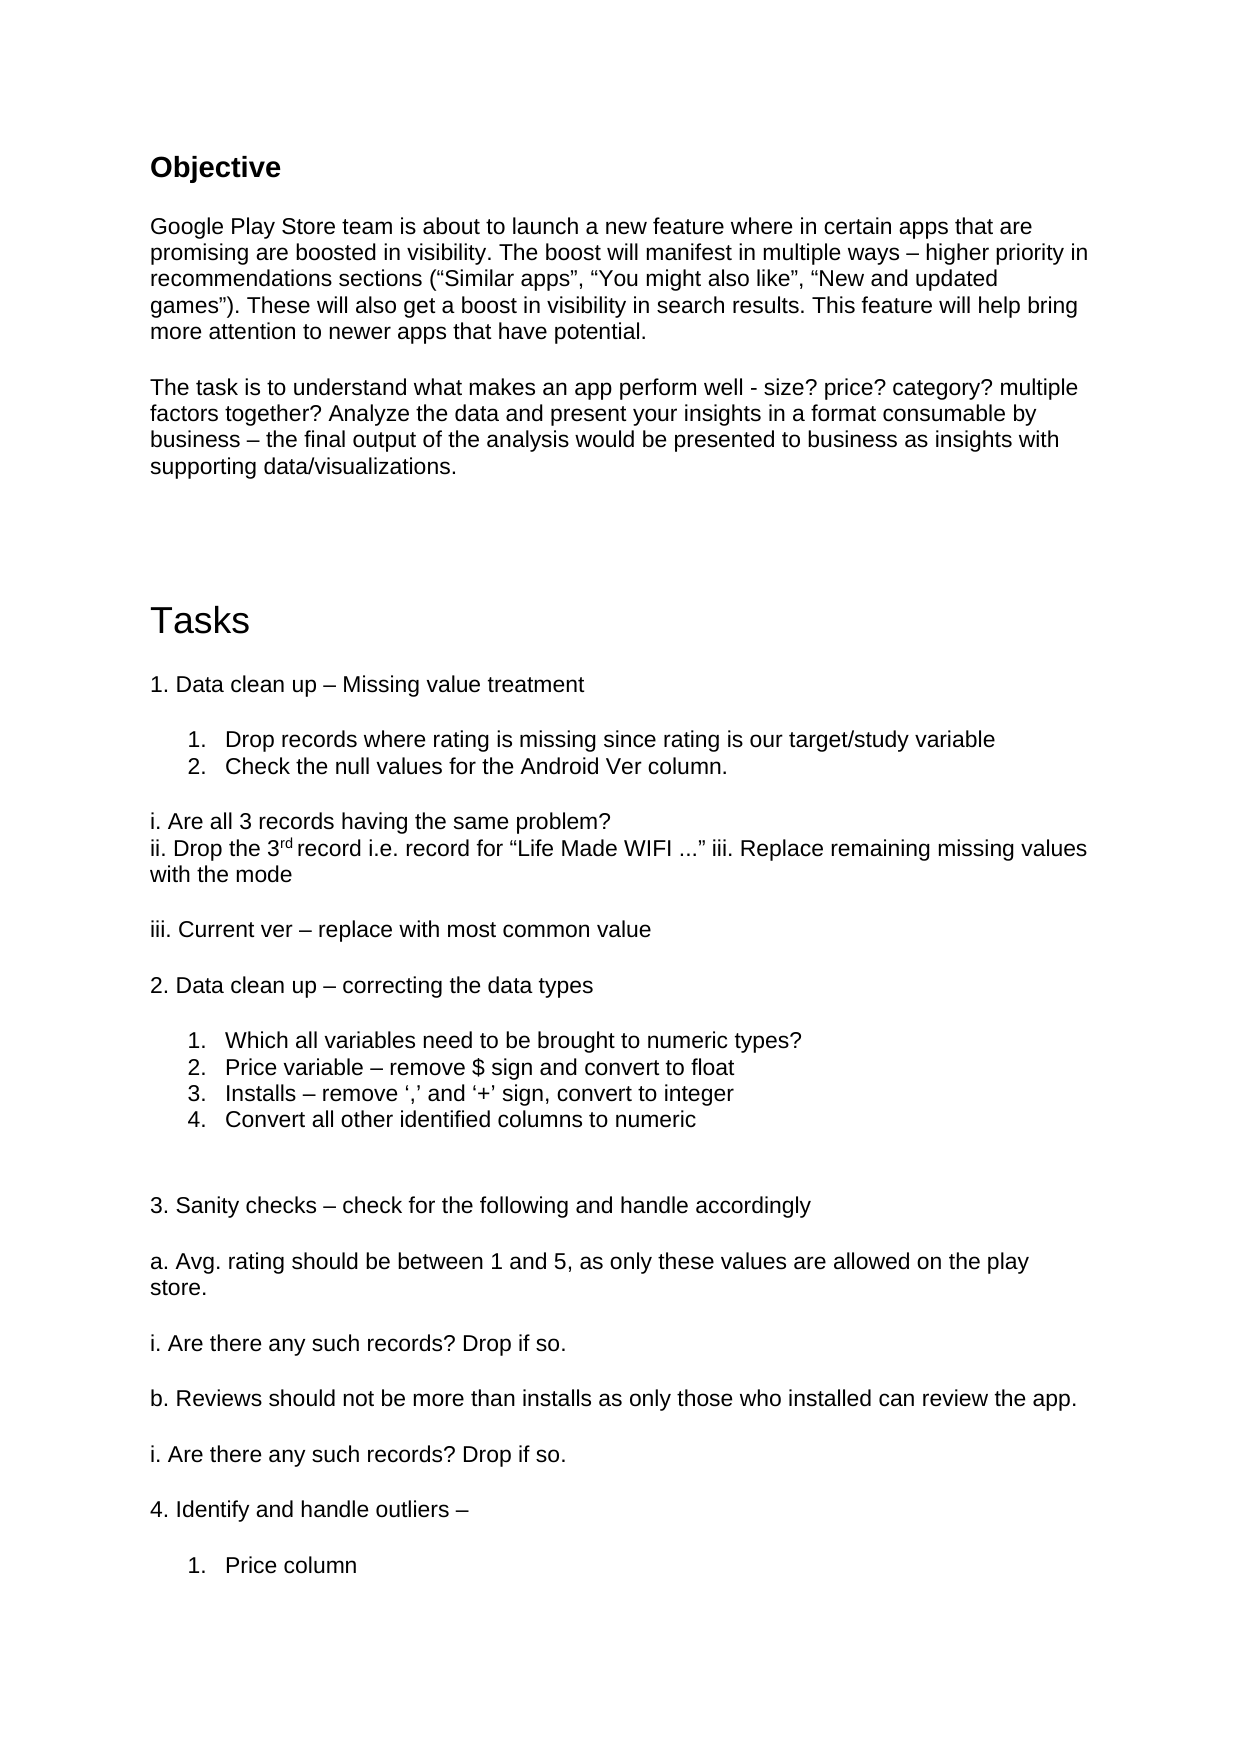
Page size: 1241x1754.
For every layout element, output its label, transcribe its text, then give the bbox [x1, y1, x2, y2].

list Price variable – remove $ sign and convert to float [187, 1054, 1090, 1080]
text 3. Sanity checks – check for the following and handle accordingly [150, 1192, 1090, 1219]
text 1. Data clean up – Missing value treatment [150, 671, 1090, 697]
list Drop records where rating is missing since rating is our target/study variable [187, 726, 1090, 753]
text i. Are all 3 records having the same problem? ii. Drop the 3rd record i.e. record for “Life Made WIFI ...” iii. Replace remaining missing values with the mode [150, 808, 1090, 887]
text 4. Identify and handle outliers – [150, 1496, 1090, 1523]
list Installs – remove ‘,’ and ‘+’ sign, convert to integer [187, 1080, 1090, 1106]
text Google Play Store team is about to launch a new feature where in certain apps that are promising are boosted in visibility. The boost will manifest in multiple ways – higher priority in recommendations sections (“Similar apps”, “You might also like”, “New and updated games”). These will also get a boost in visibility in search results. This feature will help bring more attention to newer apps that have potential. [150, 213, 1090, 344]
text a. Avg. rating should be between 1 and 5, as only these values are allowed on the play store. [150, 1248, 1090, 1301]
list Convert all other identified columns to numeric [187, 1106, 1090, 1163]
text b. Reviews should not be more than installs as only those who installed can review the app. [150, 1385, 1090, 1412]
list Which all variables need to be brought to numeric types? [187, 1027, 1090, 1054]
text i. Are there any such records? Drop if so. [150, 1441, 1090, 1467]
text The task is to understand what makes an app perform well - size? price? category? multiple factors together? Analyze the data and present your insights in a format consumable by business – the final output of the analysis would be presented to business as insights with supporting data/visualizations. [150, 374, 1090, 479]
text i. Are there any such records? Drop if so. [150, 1330, 1090, 1356]
list Price column [187, 1552, 1090, 1578]
text Tasks [150, 598, 1090, 642]
text Objective [150, 150, 1090, 183]
text iii. Current ver – replace with most common value [150, 916, 1090, 943]
text 2. Data clean up – correcting the data types [150, 972, 1090, 998]
list Check the null values for the Android Ver column. [187, 753, 1090, 779]
